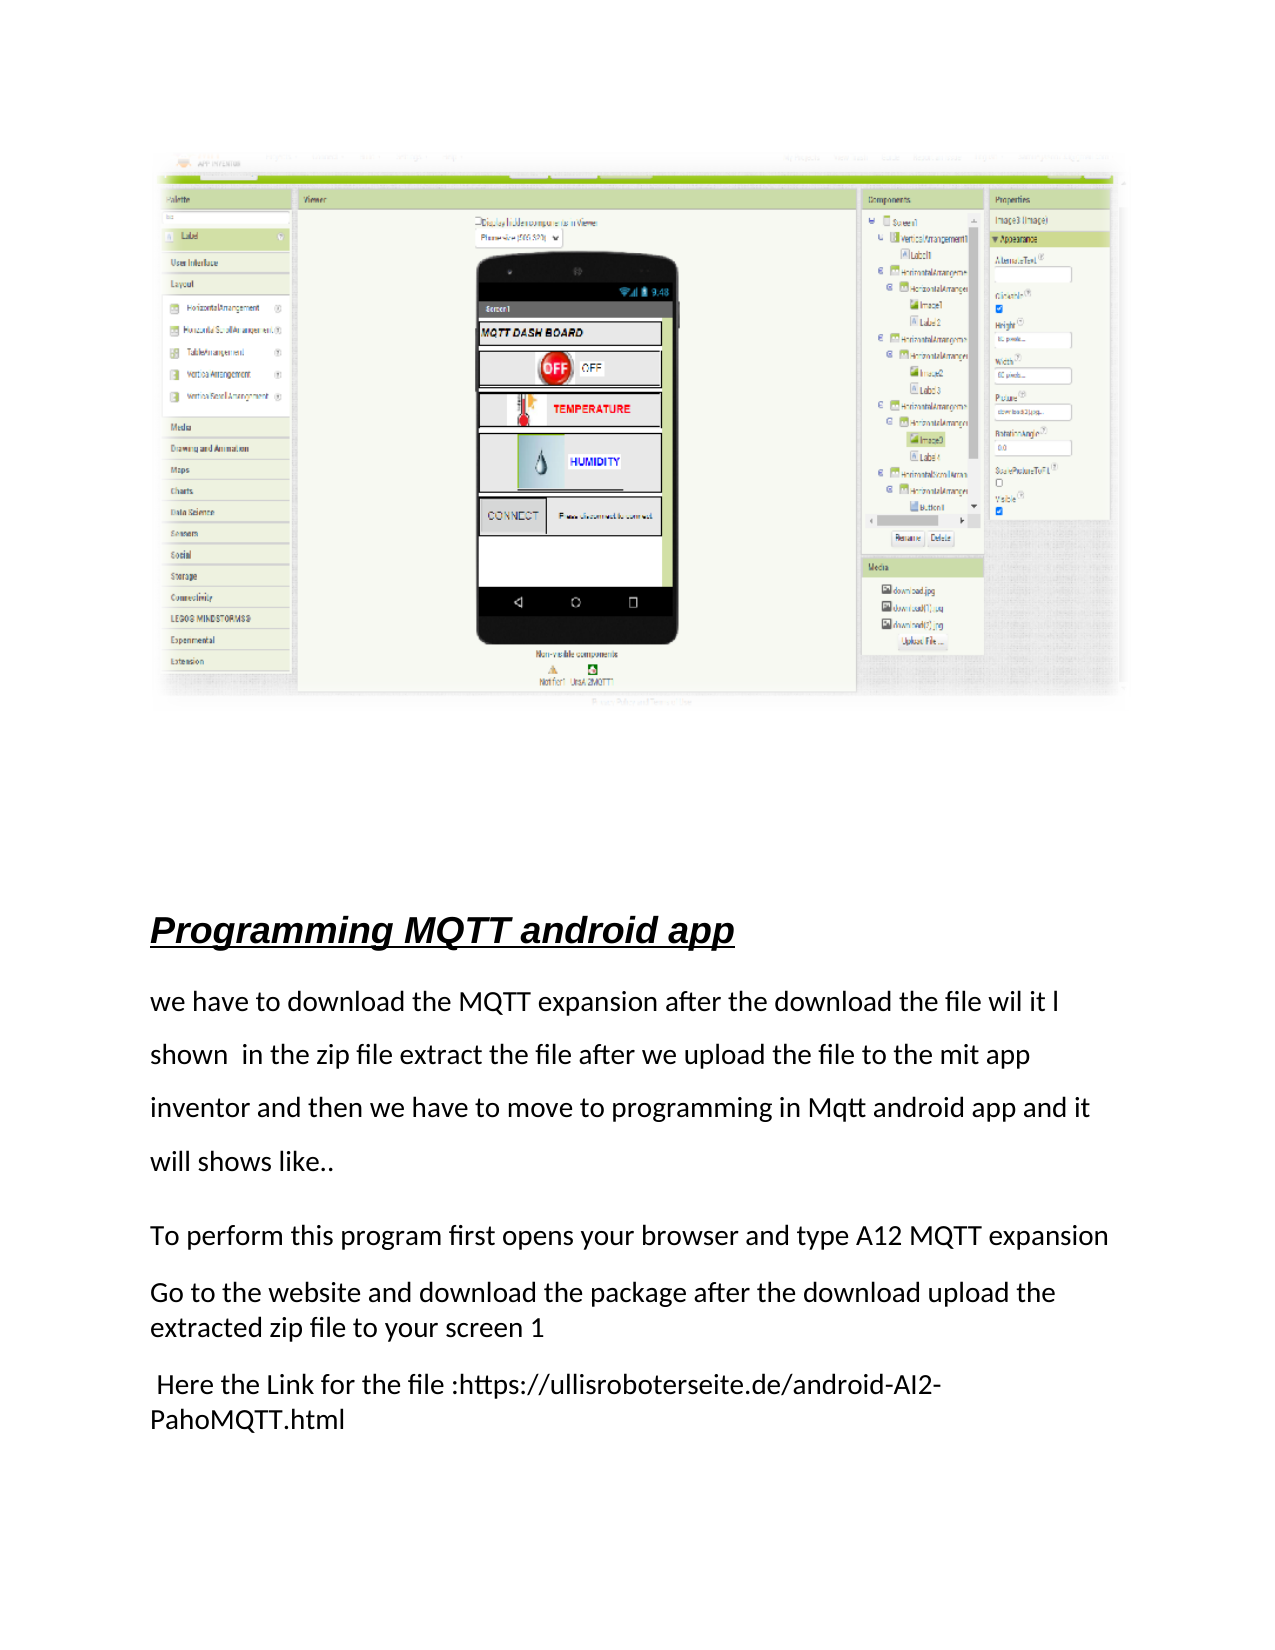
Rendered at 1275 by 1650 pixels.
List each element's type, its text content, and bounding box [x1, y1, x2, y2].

text Go to the website and download the package after the download upload the extracted zip file to your screen 1 [150, 1274, 1125, 1345]
text we have to download the MQTT expansion after the download the file wil it l shown in the zip file extract the file after we upload the file to the mit app inventor and then we have to move to programming in Mqtt android app and it will shows like.. [150, 983, 1125, 1178]
text To perform this program first opens your browser and type A12 MQTT expansion [150, 1217, 1125, 1253]
text Here the Link for the file :https://ullisroboterseite.de/android-AI2-PahoMQTT.html [150, 1366, 1125, 1437]
subtitle Programming MQTT android app [150, 908, 1125, 951]
picture [180, 180, 1103, 683]
